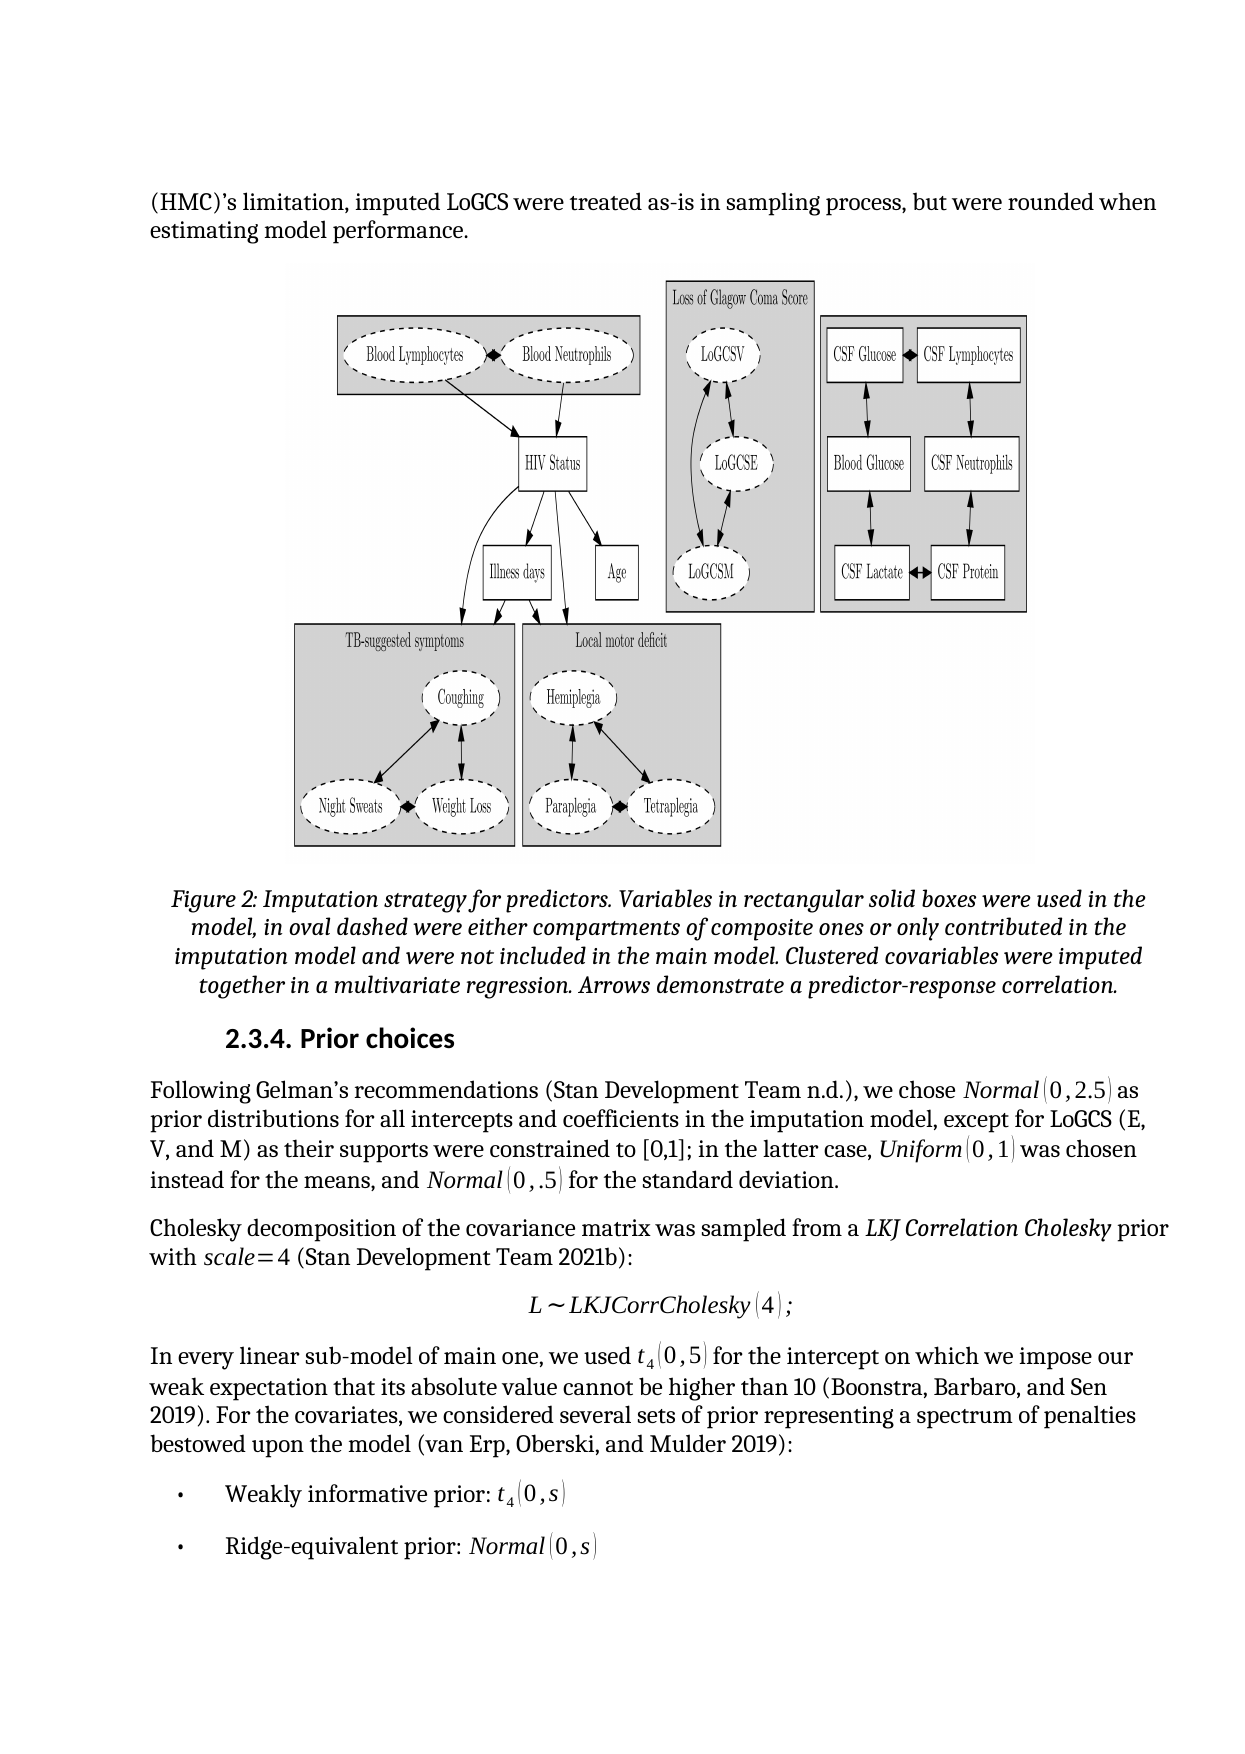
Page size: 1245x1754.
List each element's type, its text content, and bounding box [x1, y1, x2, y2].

list Ridge-equivalent prior: [175, 1531, 1170, 1562]
subtitle Prior choices [225, 1020, 1170, 1056]
list Weakly informative prior: [175, 1478, 1170, 1510]
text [150, 187, 1170, 245]
text Following Gelman’s recommendations (Stan Development Team n.d.), we chose as prior distributions for all intercepts and coefficients in the imputation model, except for LoGCS (E, V, and M) as their supports were constrained to [0,1]; in the latter case, was chosen instead for the means, and for the standard deviation. [150, 1075, 1170, 1195]
text Figure : Imputation strategy for predictors. Variables in rectangular solid boxes were used in the model, in oval dashed were either compartments of composite ones or only contributed in the imputation model and were not included in the main model. Clustered covariables were imputed together in a multivariate regression. Arrows demonstrate a predictor-response correlation. [150, 884, 1170, 999]
text In every linear sub-model of main one, we used for the intercept on which we impose our weak expectation that its absolute value cannot be higher than 10 (Boonstra, Barbaro, and Sen 2019). For the covariates, we considered several sets of prior representing a spectrum of penalties bestowed upon the model (van Erp, Oberski, and Mulder 2019): [150, 1340, 1170, 1459]
text Cholesky decomposition of the covariance matrix was sampled from a LKJ Correlation Cholesky prior with (Stan Development Team 2021b): [150, 1214, 1170, 1272]
picture [285, 263, 1035, 864]
